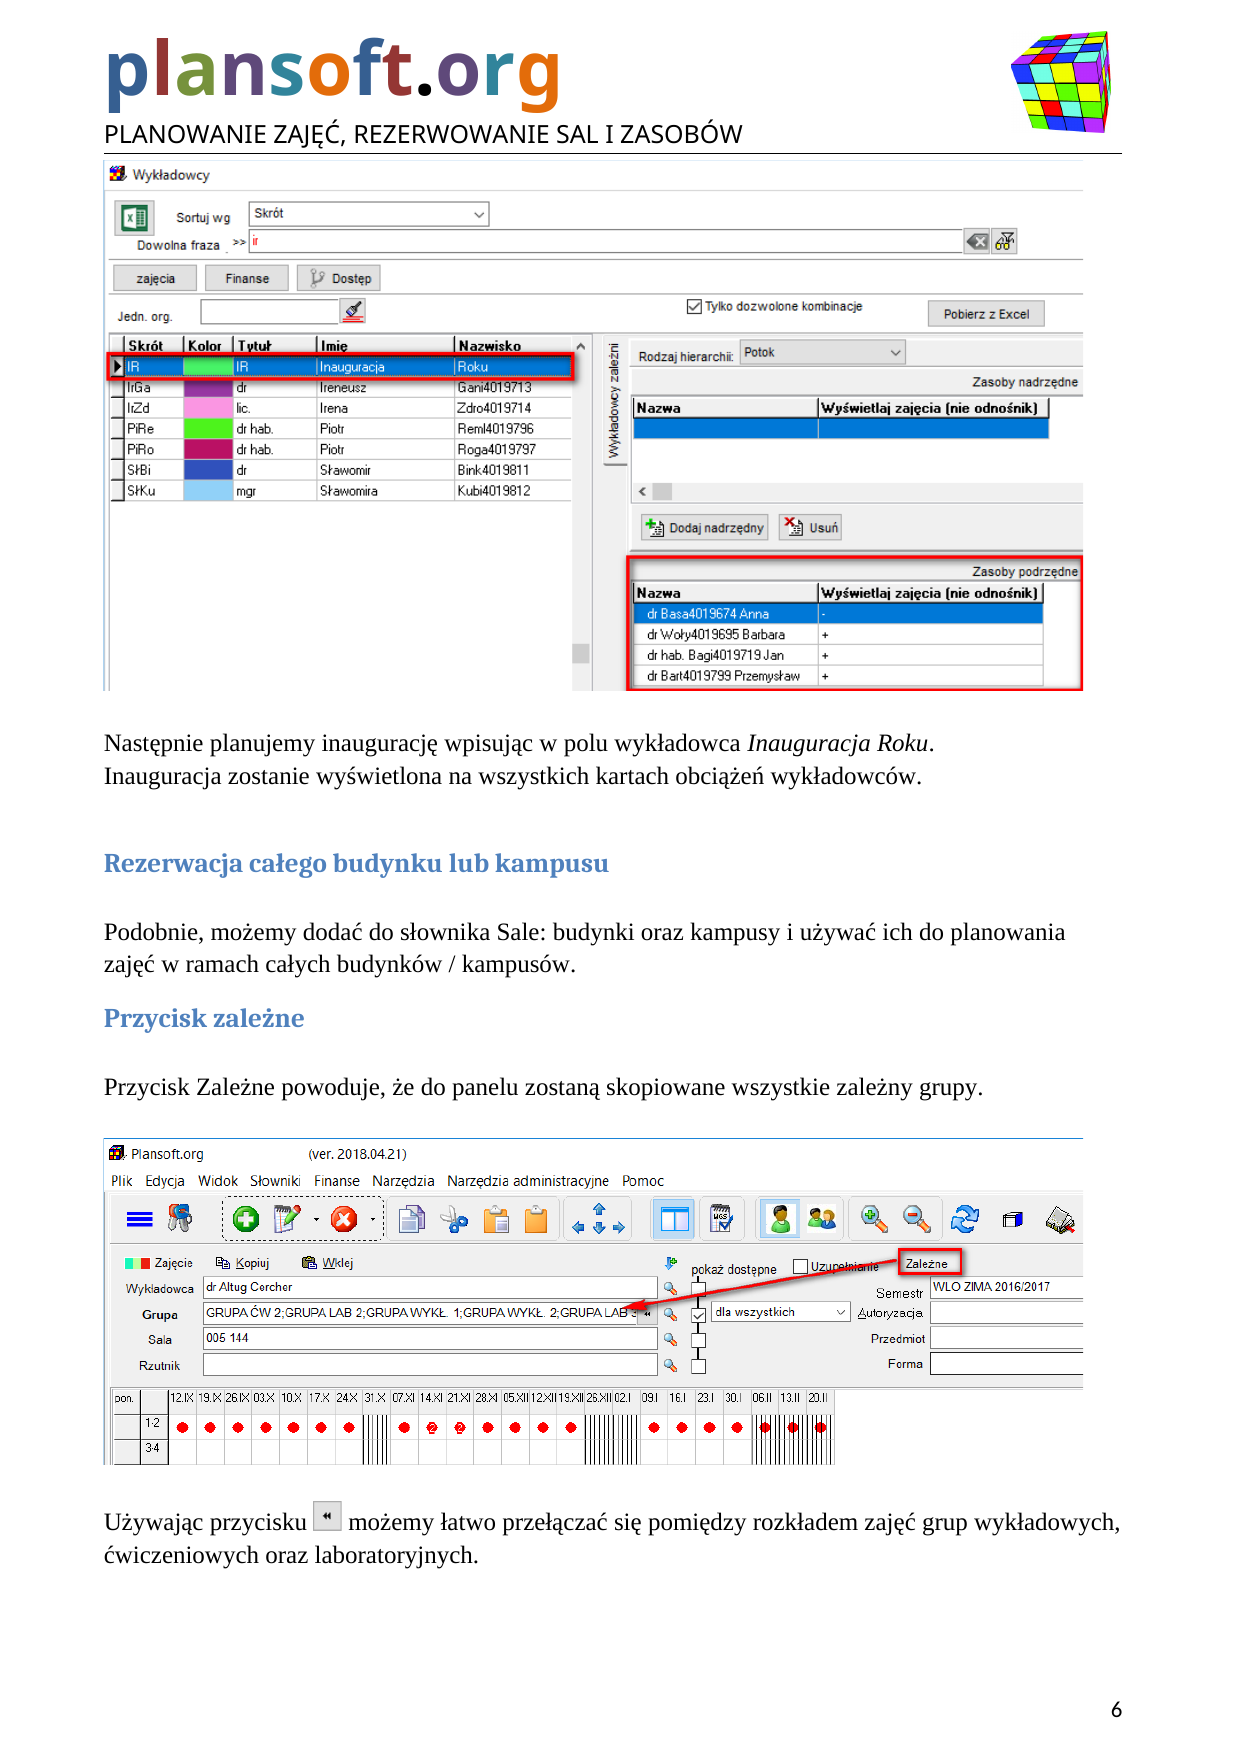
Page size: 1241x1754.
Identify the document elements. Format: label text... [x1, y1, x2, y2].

text Następnie planujemy inaugurację wpisując w polu wykładowca Inauguracja Roku. [103, 728, 1122, 757]
subtitle Rezerwacja całego budynku lub kampusu [103, 848, 1122, 879]
picture [313, 1501, 342, 1531]
picture [1011, 31, 1111, 133]
text Używając przycisku możemy łatwo przełączać się pomiędzy rozkładem zajęć grup wykładowych, ćwiczeniowych oraz laboratoryjnych. [103, 1501, 1122, 1569]
text Inauguracja zostanie wyświetlona na wszystkich kartach obciążeń wykładowców. [103, 761, 1122, 790]
text Podobnie, możemy dodać do słownika Sale: budynki oraz kampusy i używać ich do planowania zajęć w ramach całych budynków / kampusów. [103, 917, 1122, 978]
text Przycisk Zależne powoduje, że do panelu zostaną skopiowane wszystkie zależny grupy. [103, 1072, 1122, 1101]
picture [103, 1138, 1084, 1465]
subtitle Przycisk zależne [103, 1003, 1122, 1034]
picture [103, 160, 1084, 691]
